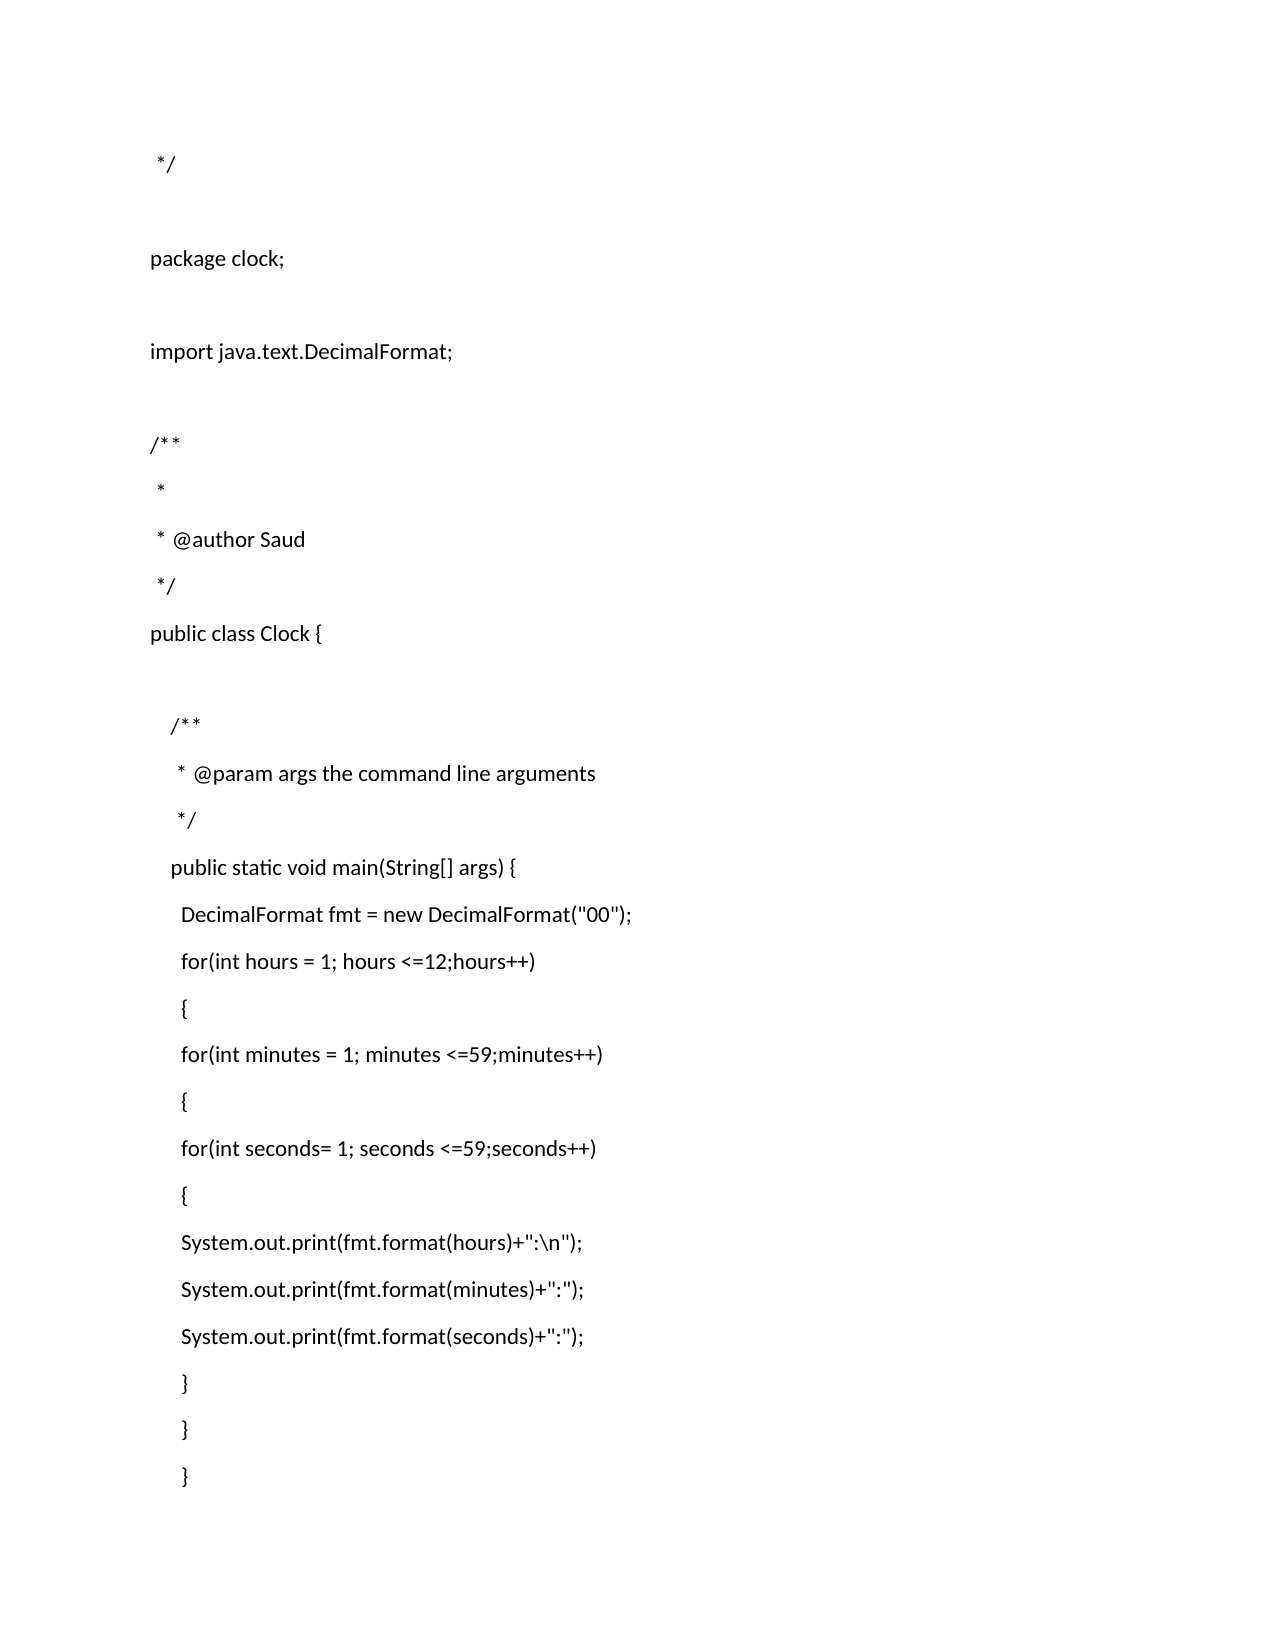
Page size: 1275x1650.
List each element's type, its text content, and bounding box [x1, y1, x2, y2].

text */ [150, 806, 1125, 834]
text import java.text.DecimalFormat; [150, 337, 1125, 366]
text /** [150, 712, 1125, 741]
text package clock; [150, 244, 1125, 272]
text for(int hours = 1; hours <=12;hours++) [150, 947, 1125, 975]
text { [150, 1181, 1125, 1209]
text public static void main(String[] args) { [150, 853, 1125, 881]
text { [150, 994, 1125, 1022]
text DecimalFormat fmt = new DecimalFormat("00"); [150, 900, 1125, 928]
text } [150, 1462, 1125, 1491]
text } [150, 1416, 1125, 1444]
text */ [150, 572, 1125, 600]
text public class Clock { [150, 619, 1125, 647]
text * @param args the command line arguments [150, 759, 1125, 787]
text */ [150, 150, 1125, 178]
text System.out.print(fmt.format(minutes)+":"); [150, 1275, 1125, 1303]
text * @author Saud [150, 525, 1125, 553]
text { [150, 1087, 1125, 1116]
text for(int minutes = 1; minutes <=59;minutes++) [150, 1041, 1125, 1069]
text /** [150, 431, 1125, 459]
text } [150, 1369, 1125, 1397]
text for(int seconds= 1; seconds <=59;seconds++) [150, 1134, 1125, 1162]
text System.out.print(fmt.format(hours)+":\n"); [150, 1228, 1125, 1256]
text System.out.print(fmt.format(seconds)+":"); [150, 1322, 1125, 1350]
text * [150, 478, 1125, 506]
